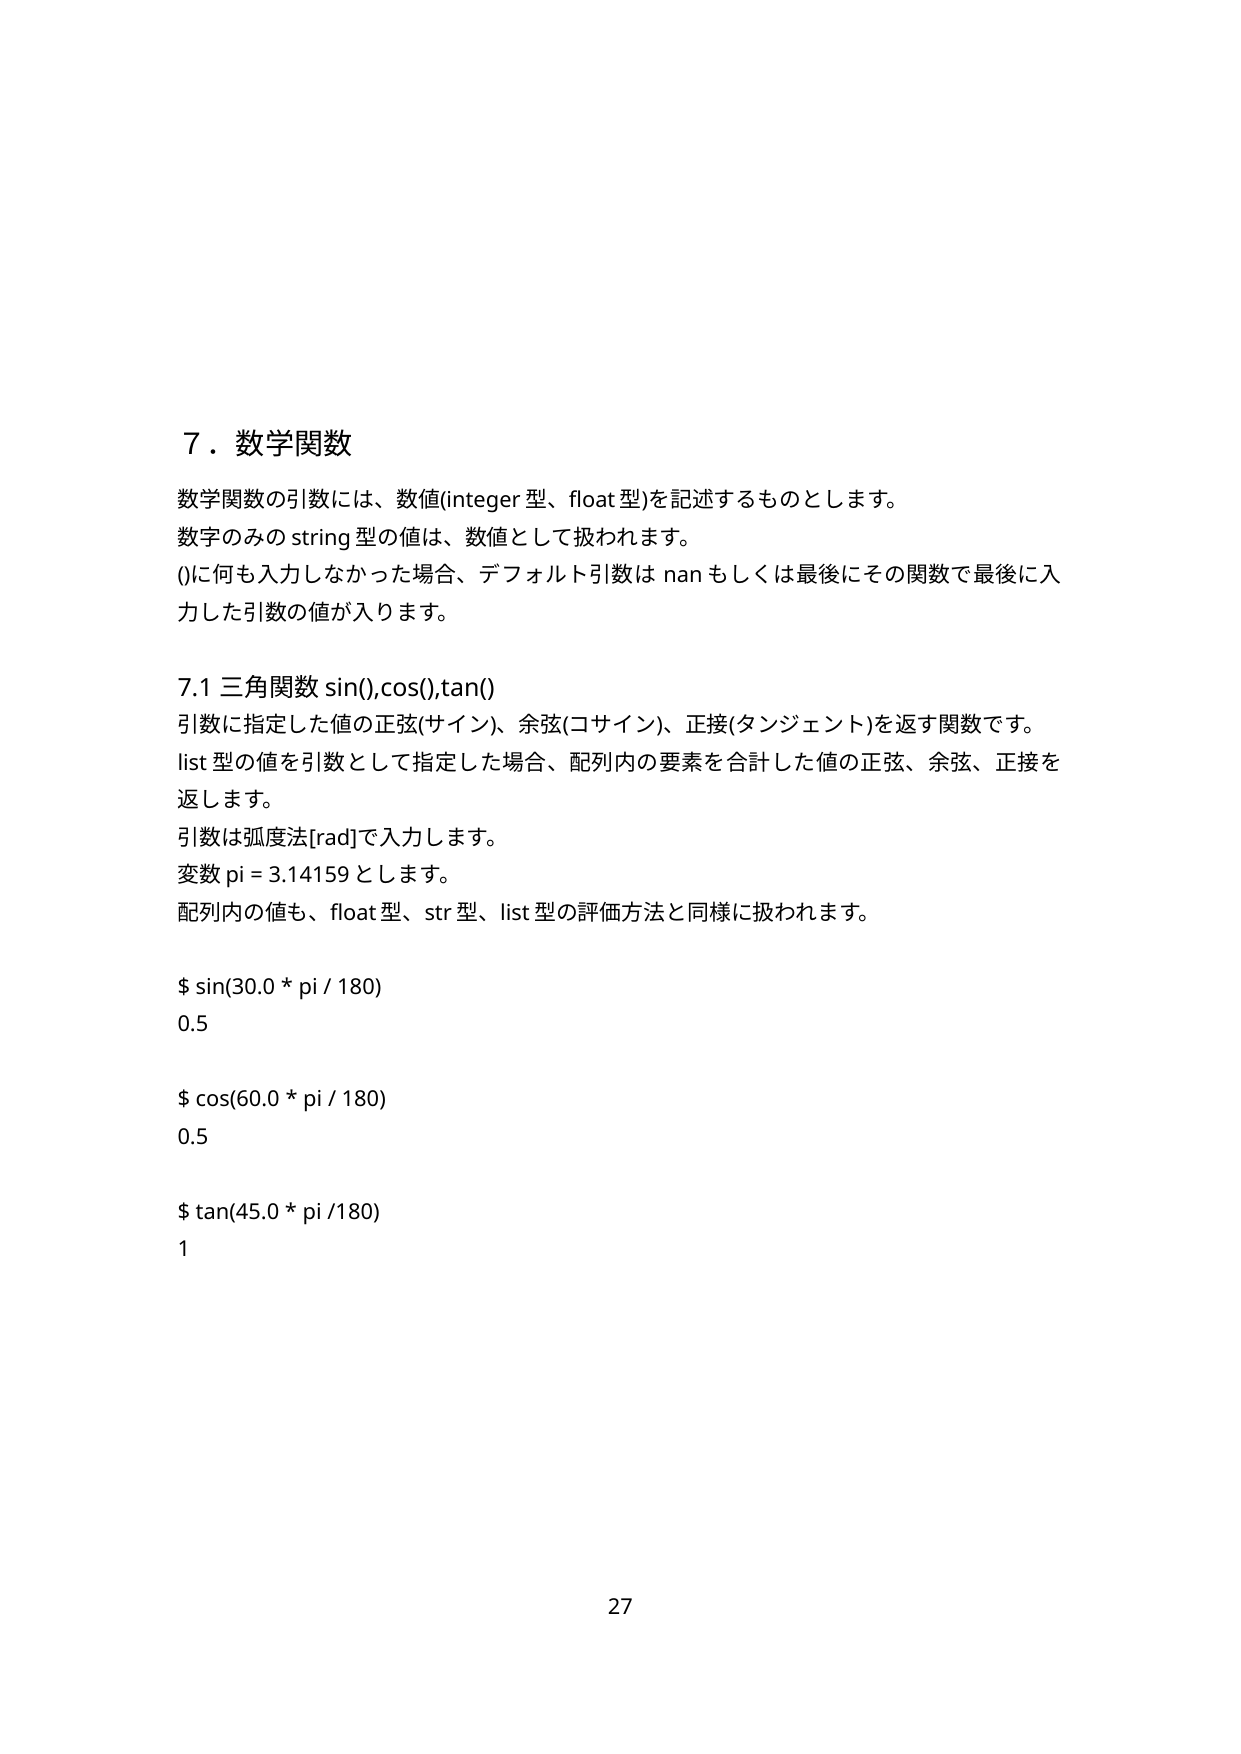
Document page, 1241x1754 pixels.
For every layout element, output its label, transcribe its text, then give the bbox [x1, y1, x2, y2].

subtitle 7.1 三角関数 sin(),cos(),tan() [177, 667, 1063, 704]
text ()に何も入力しなかった場合、デフォルト引数はnanもしくは最後にその関数で最後に入力した引数の値が入ります。 [177, 554, 1063, 629]
text 配列内の値も、float型、str型、list型の評価方法と同様に扱われます。 [177, 892, 1063, 929]
text 引数に指定した値の正弦(サイン)、余弦(コサイン)、正接(タンジェント)を返す関数です。 [177, 704, 1063, 742]
text 0.5 [177, 1117, 1063, 1154]
text 1 [177, 1229, 1063, 1267]
text $ sin(30.0 * pi / 180) [177, 967, 1063, 1004]
text 変数pi = 3.14159とします。 [177, 854, 1063, 892]
subtitle ７．数学関数 [177, 404, 1063, 479]
text 0.5 [177, 1004, 1063, 1042]
text 数学関数の引数には、数値(integer型、float型)を記述するものとします。 [177, 479, 1063, 517]
text 数字のみのstring型の値は、数値として扱われます。 [177, 517, 1063, 554]
text $ tan(45.0 * pi /180) [177, 1192, 1063, 1229]
text 引数は弧度法[rad]で入力します。 [177, 817, 1063, 854]
text $ cos(60.0 * pi / 180) [177, 1079, 1063, 1117]
text list型の値を引数として指定した場合、配列内の要素を合計した値の正弦、余弦、正接を返します。 [177, 742, 1063, 817]
